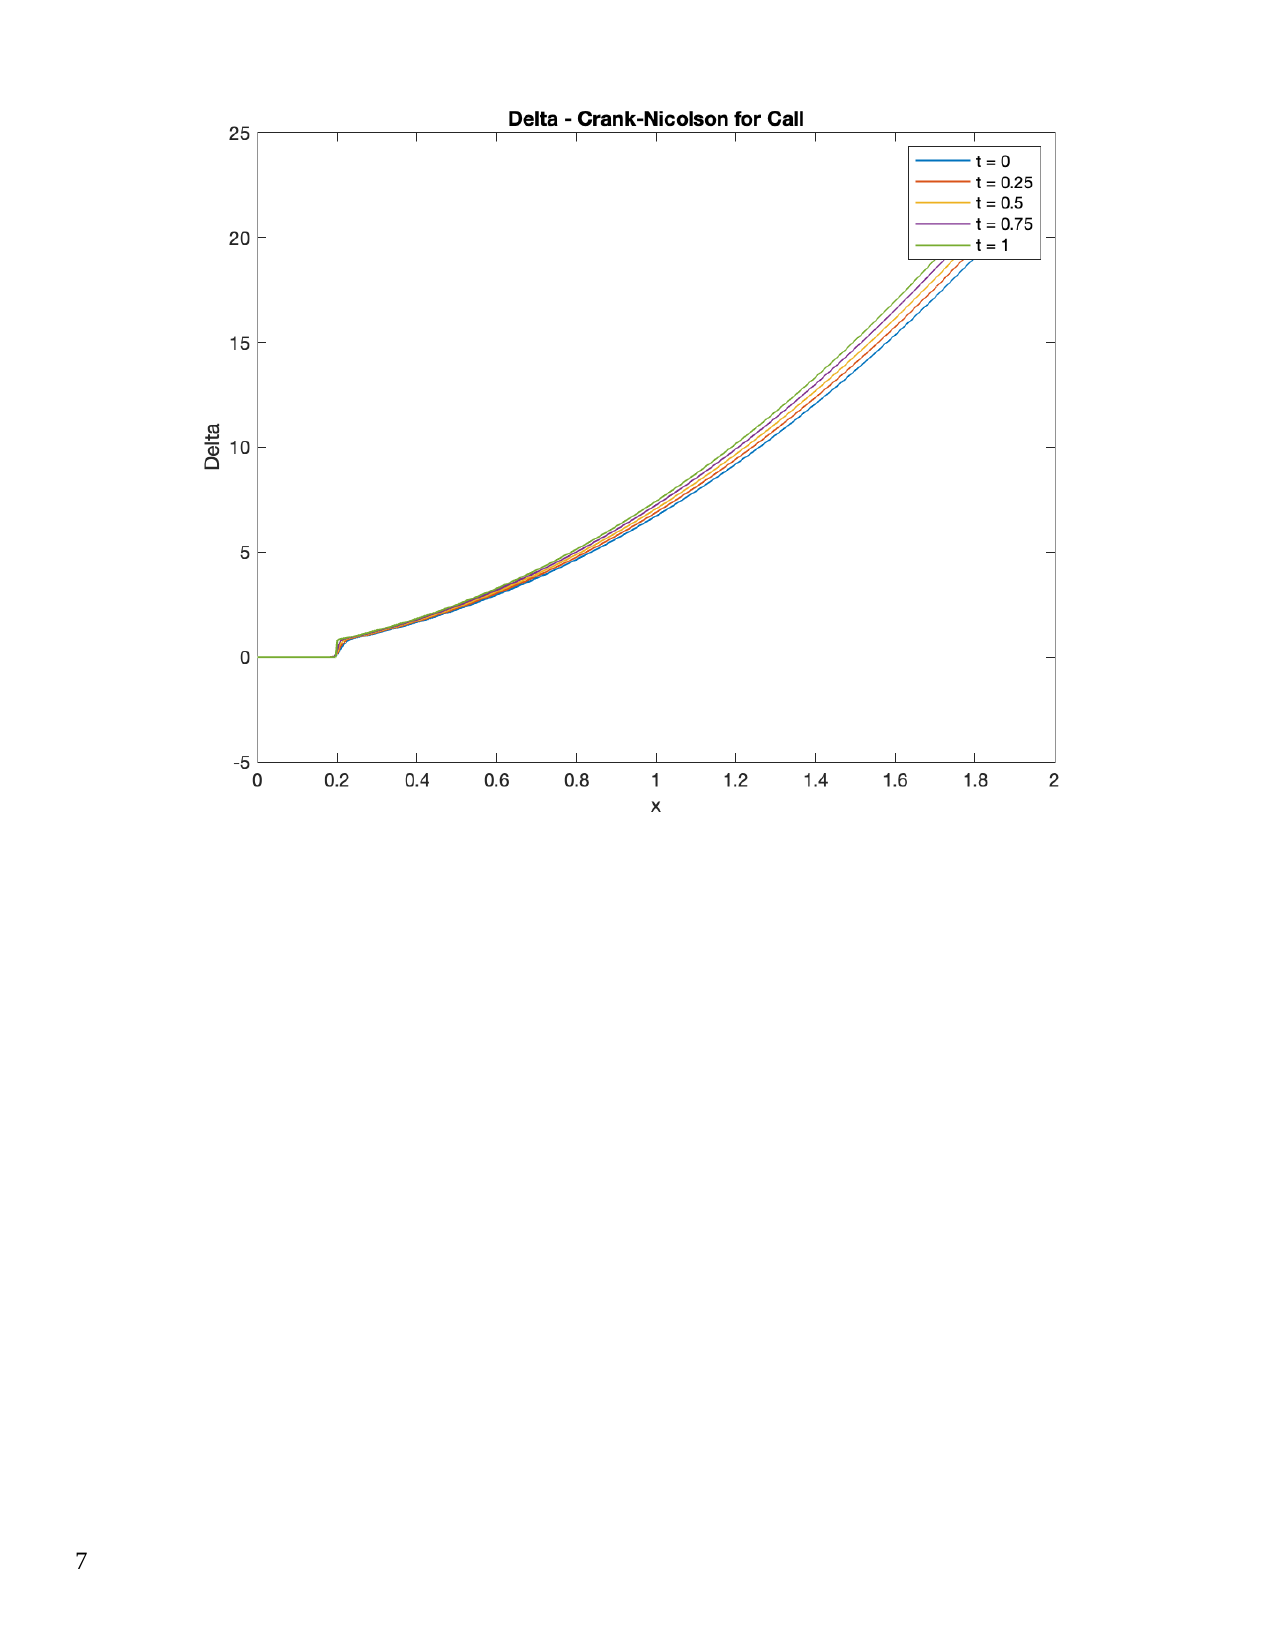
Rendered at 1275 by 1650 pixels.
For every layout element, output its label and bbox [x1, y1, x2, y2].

picture [123, 75, 1152, 846]
